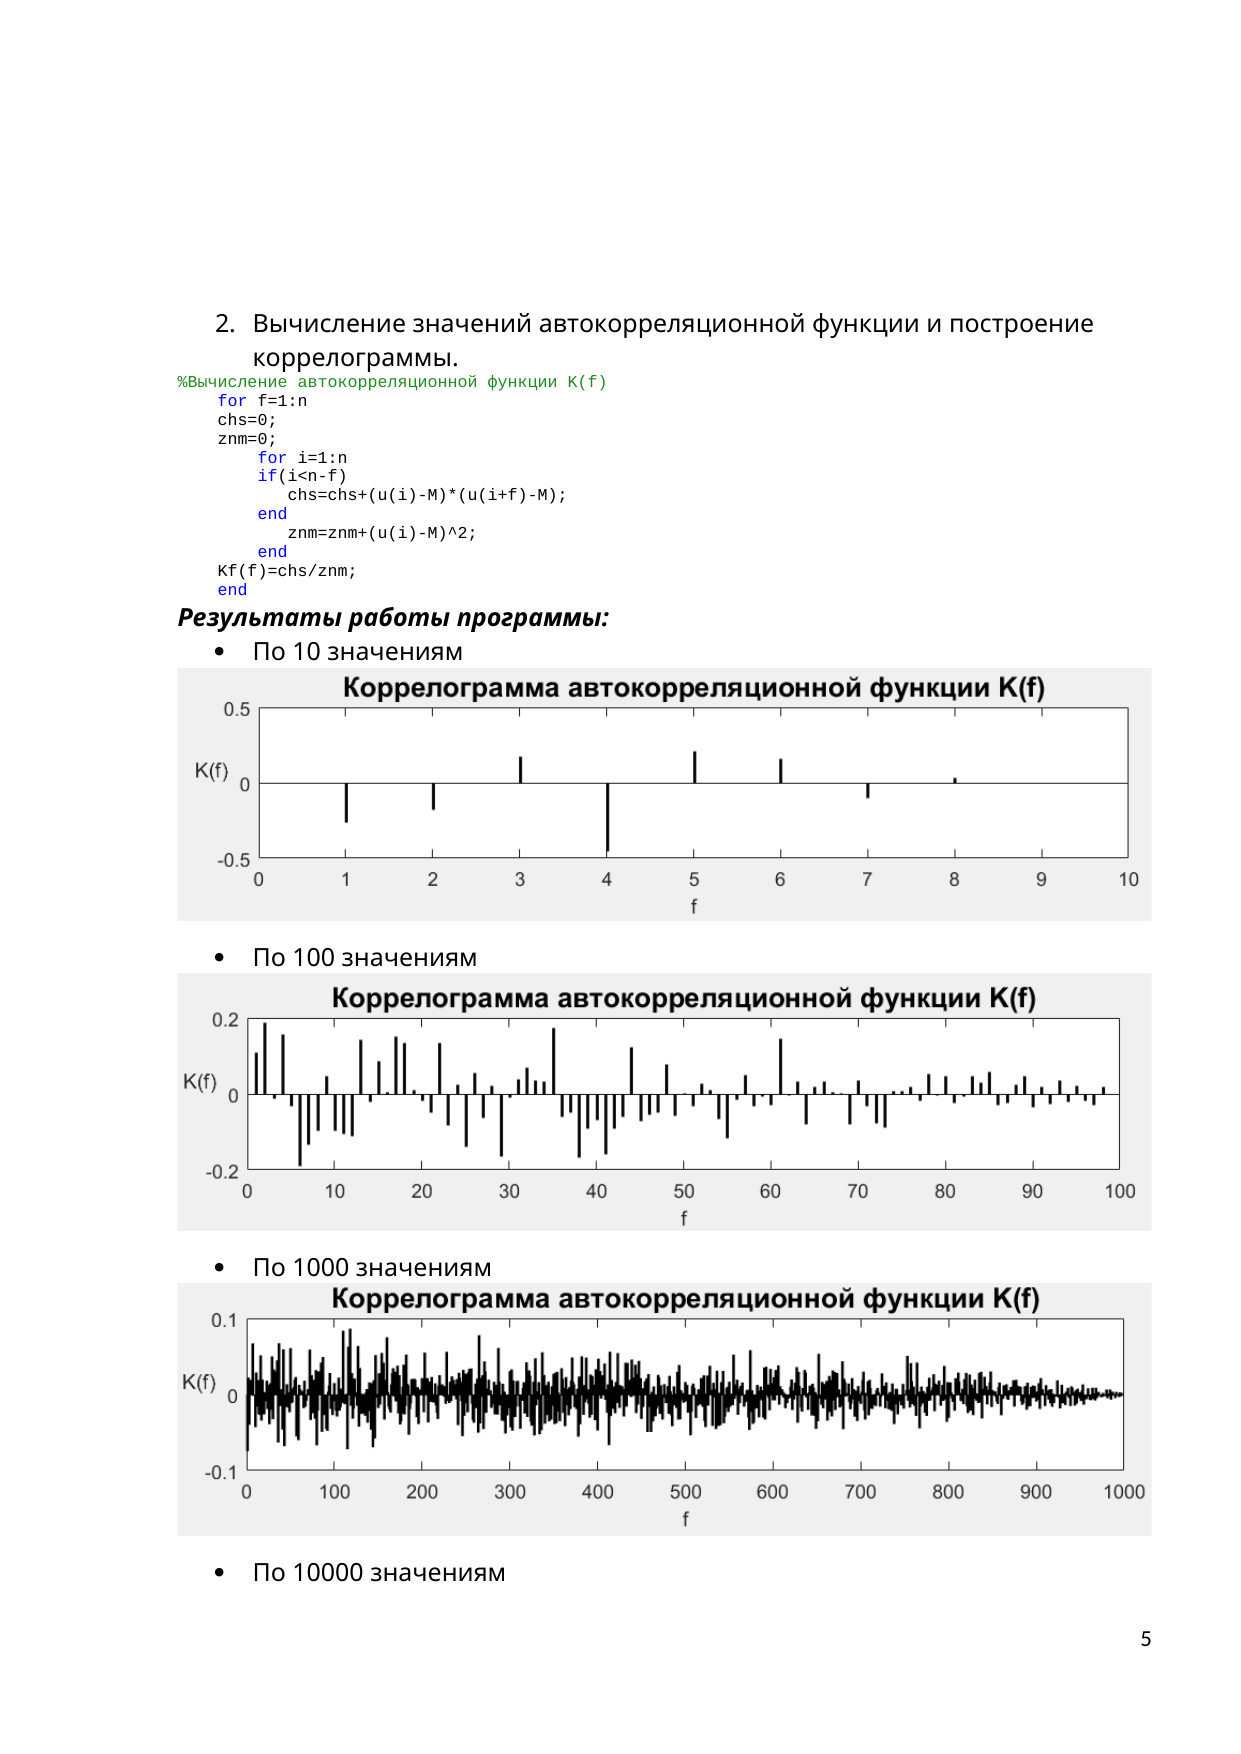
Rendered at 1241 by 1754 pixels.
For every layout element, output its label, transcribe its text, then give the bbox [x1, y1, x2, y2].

text end [177, 543, 1152, 562]
text chs=chs+(u(i)-M)*(u(i+f)-M); [177, 487, 1152, 506]
text chs=0; [177, 411, 1152, 430]
text %Вычисление автокорреляционной функции K(f) [177, 374, 1152, 393]
picture [177, 668, 1152, 921]
list По 10 значениям [215, 634, 1152, 668]
text end [177, 581, 1152, 600]
text Результаты работы программы: [177, 600, 1152, 634]
text Kf(f)=chs/znm; [177, 562, 1152, 581]
picture [177, 973, 1152, 1231]
list По 100 значениям [215, 939, 1152, 973]
text if(i<n-f) [177, 468, 1152, 487]
list По 10000 значениям [215, 1555, 1152, 1589]
text znm=znm+(u(i)-M)^2; [177, 524, 1152, 543]
list По 1000 значениям [215, 1249, 1152, 1283]
picture [177, 1283, 1152, 1536]
text znm=0; [177, 430, 1152, 449]
text for f=1:n [177, 393, 1152, 411]
text for i=1:n [177, 449, 1152, 468]
list Вычисление значений автокорреляционной функции и построение коррелограммы. [215, 306, 1152, 374]
text end [177, 506, 1152, 524]
